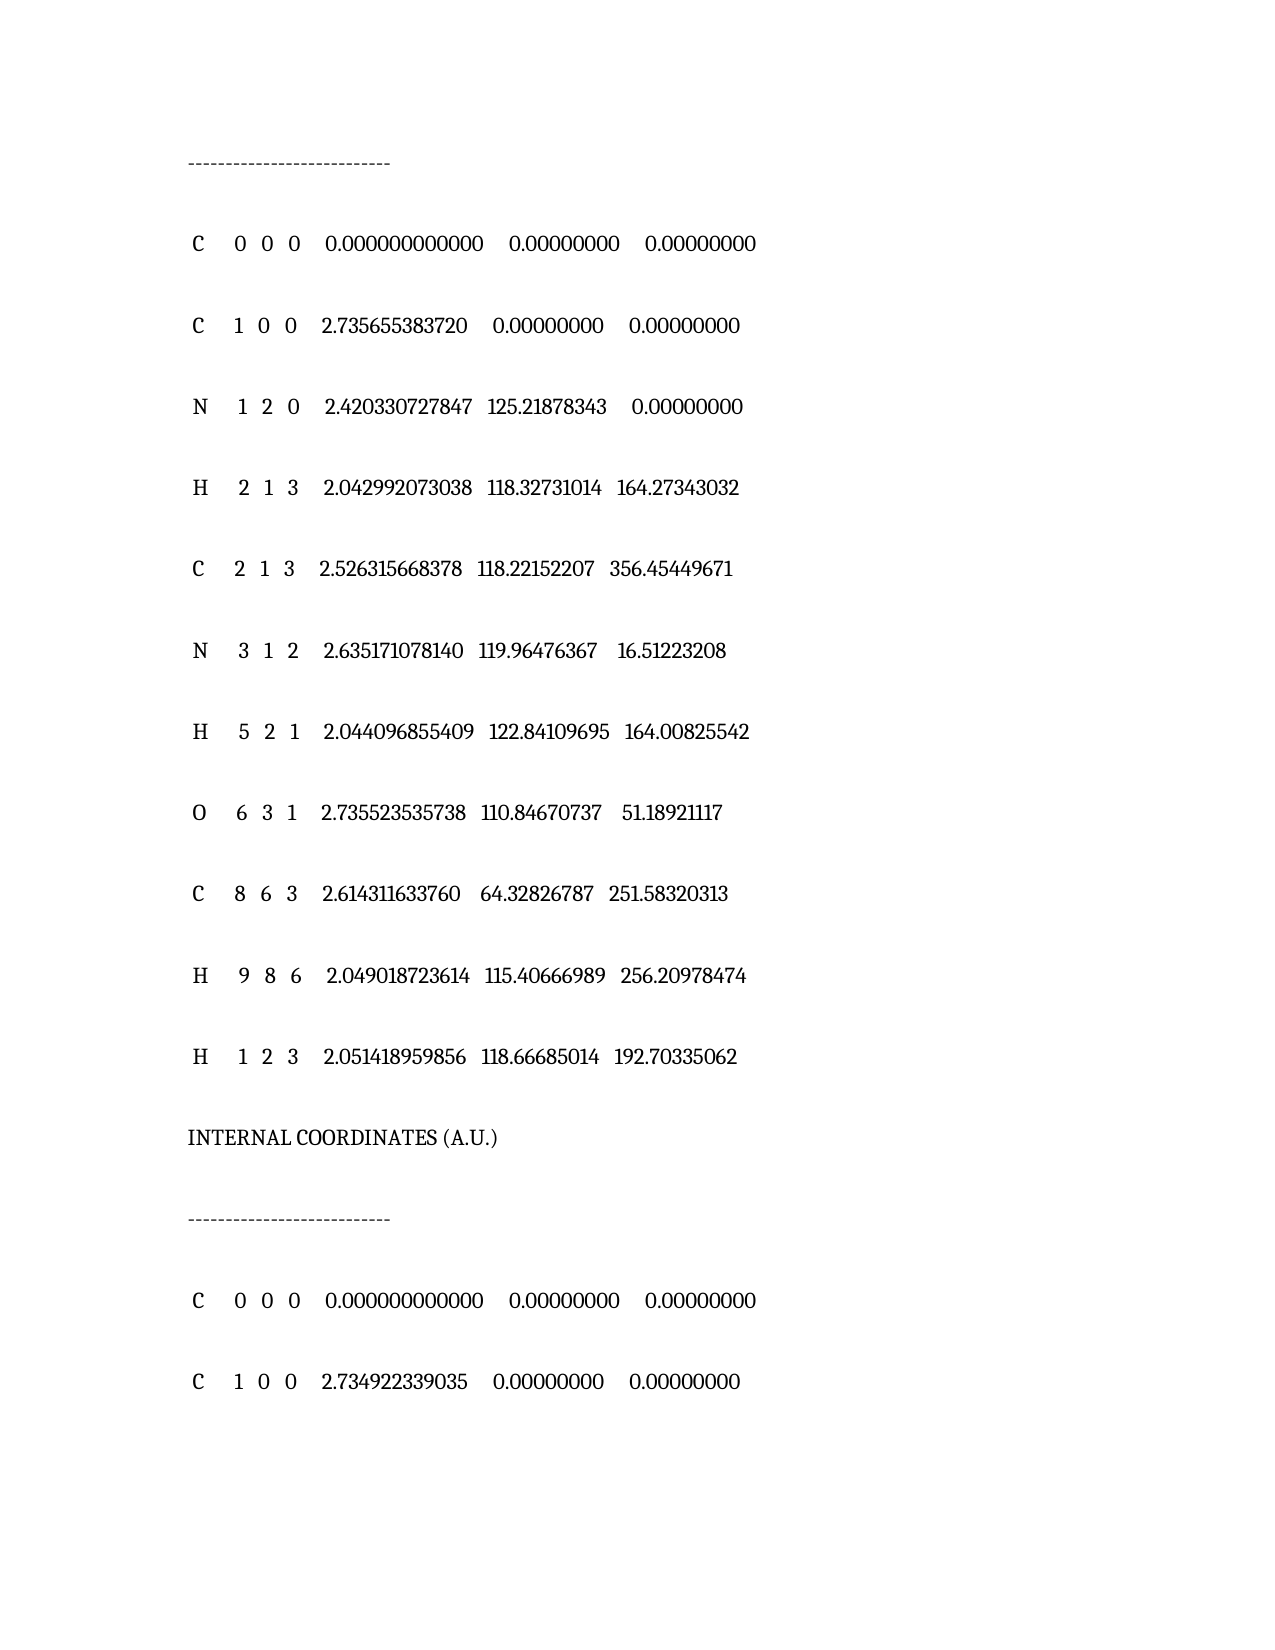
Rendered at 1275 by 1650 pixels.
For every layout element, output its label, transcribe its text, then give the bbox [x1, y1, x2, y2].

text H 1 2 3 2.051418959856 118.66685014 192.70335062 [187, 1044, 1087, 1100]
text N 3 1 2 2.635171078140 119.96476367 16.51223208 [187, 637, 1087, 694]
text C 8 6 3 2.614311633760 64.32826787 251.58320313 [187, 881, 1087, 938]
text C 1 0 0 2.734922339035 0.00000000 0.00000000 [187, 1369, 1087, 1425]
text --------------------------- [187, 150, 1087, 207]
text C 0 0 0 0.000000000000 0.00000000 0.00000000 [187, 231, 1087, 288]
text H 9 8 6 2.049018723614 115.40666989 256.20978474 [187, 962, 1087, 1019]
text C 0 0 0 0.000000000000 0.00000000 0.00000000 [187, 1287, 1087, 1344]
text C 1 0 0 2.735655383720 0.00000000 0.00000000 [187, 312, 1087, 369]
text --------------------------- [187, 1206, 1087, 1263]
text C 2 1 3 2.526315668378 118.22152207 356.45449671 [187, 556, 1087, 613]
text N 1 2 0 2.420330727847 125.21878343 0.00000000 [187, 394, 1087, 450]
text INTERNAL COORDINATES (A.U.) [187, 1125, 1087, 1182]
text O 6 3 1 2.735523535738 110.84670737 51.18921117 [187, 800, 1087, 857]
text H 5 2 1 2.044096855409 122.84109695 164.00825542 [187, 719, 1087, 775]
text H 2 1 3 2.042992073038 118.32731014 164.27343032 [187, 475, 1087, 532]
